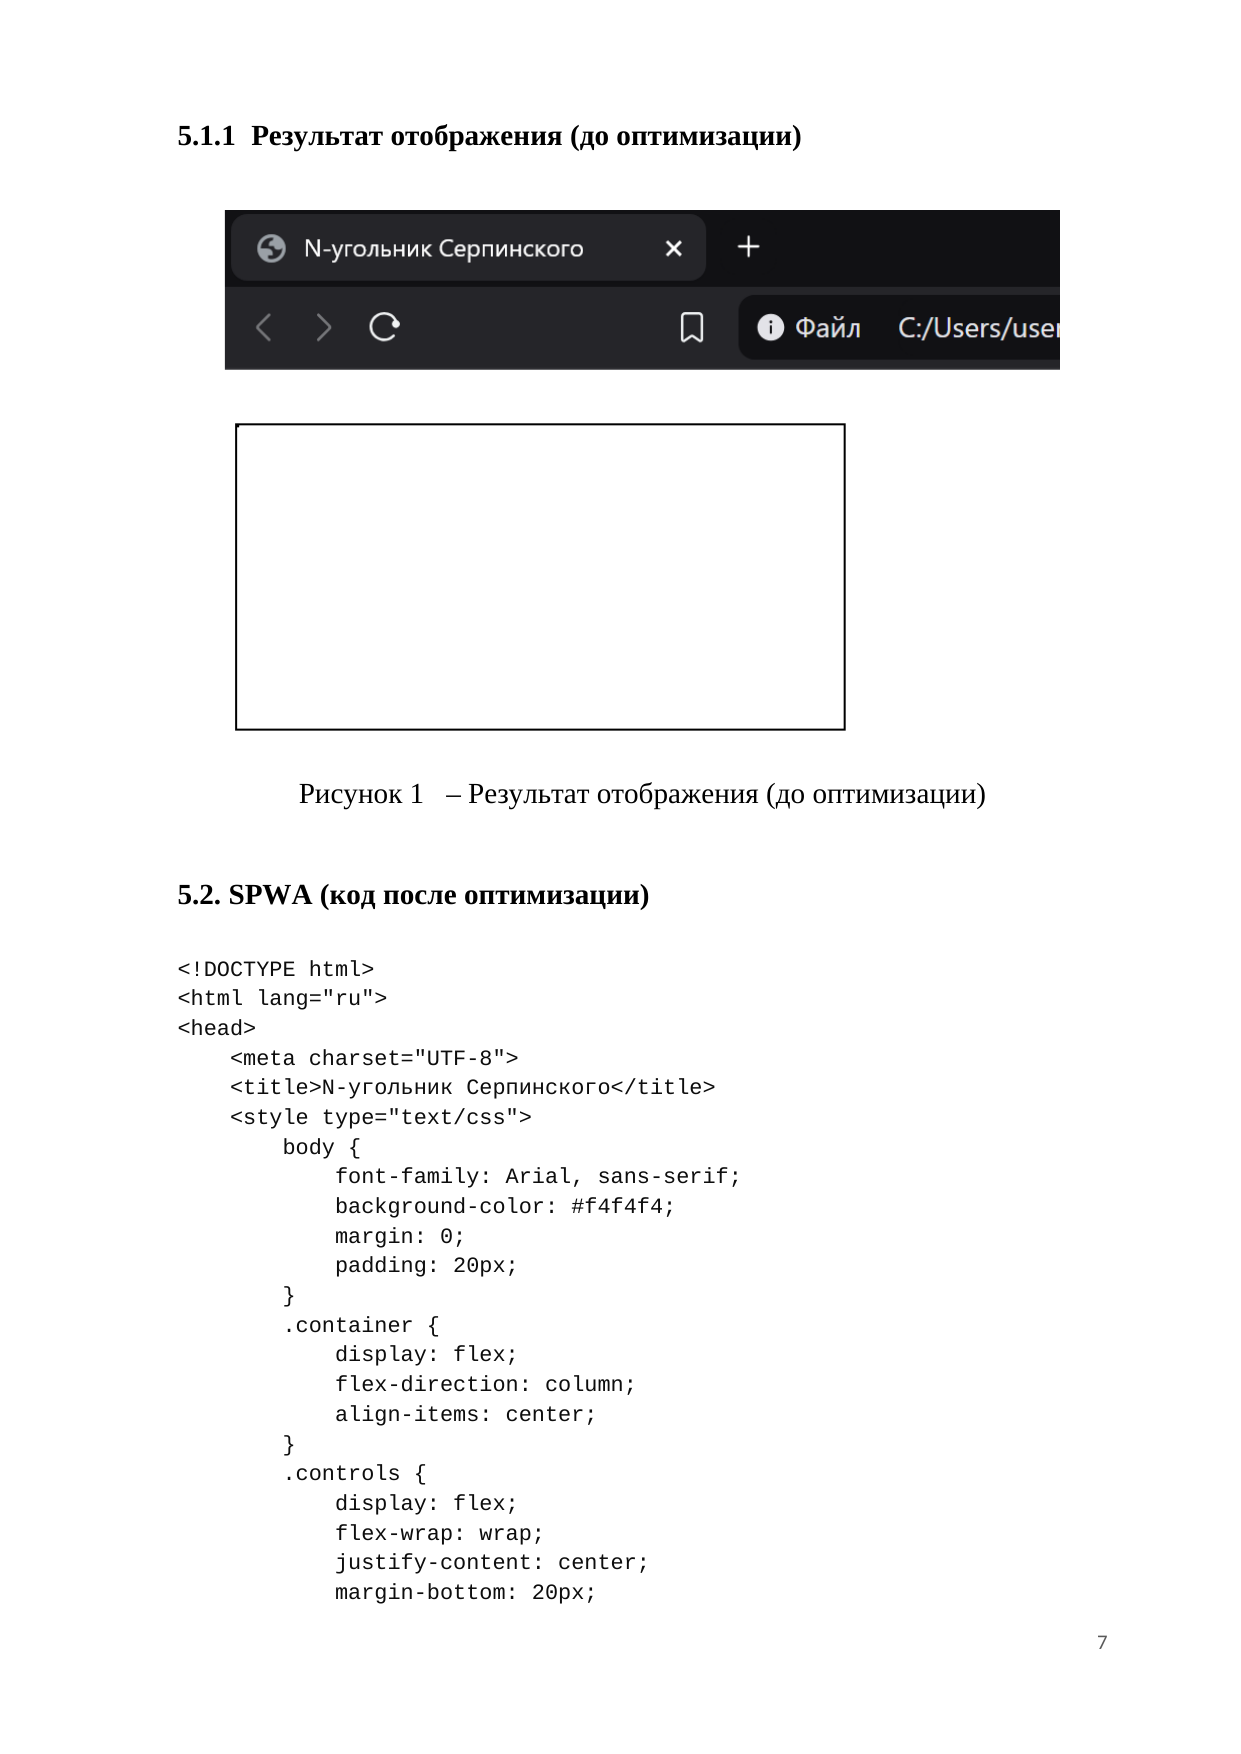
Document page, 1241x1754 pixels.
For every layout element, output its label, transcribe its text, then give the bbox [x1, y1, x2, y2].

text background-color: #f4f4f4; [177, 1190, 1107, 1220]
text padding: 20px; [177, 1250, 1107, 1279]
text align-items: center; [177, 1398, 1107, 1428]
text body { [177, 1131, 1107, 1161]
picture [224, 210, 1060, 763]
text SPWA (код после оптимизации) [177, 877, 1107, 911]
text <!DOCTYPE html> [177, 953, 1107, 982]
text margin: 0; [177, 1220, 1107, 1250]
table_header [177, 211, 1107, 776]
text margin-bottom: 20px; [177, 1576, 1107, 1606]
text <title>N-угольник Серпинского</title> [177, 1072, 1107, 1101]
text display: flex; [177, 1487, 1107, 1517]
text flex-direction: column; [177, 1368, 1107, 1398]
text .container { [177, 1309, 1107, 1339]
text .controls { [177, 1457, 1107, 1487]
text <html lang="ru"> [177, 982, 1107, 1012]
text display: flex; [177, 1339, 1107, 1368]
text Результат отображения (до оптимизации) [177, 118, 1107, 152]
text <meta charset="UTF-8"> [177, 1042, 1107, 1072]
text } [177, 1279, 1107, 1309]
text justify-content: center; [177, 1547, 1107, 1576]
text font-family: Arial, sans-serif; [177, 1161, 1107, 1190]
text <head> [177, 1012, 1107, 1042]
text } [177, 1428, 1107, 1457]
text flex-wrap: wrap; [177, 1517, 1107, 1547]
table_cell – Результат отображения (до оптимизации) [177, 776, 1107, 823]
text <style type="text/css"> [177, 1101, 1107, 1131]
